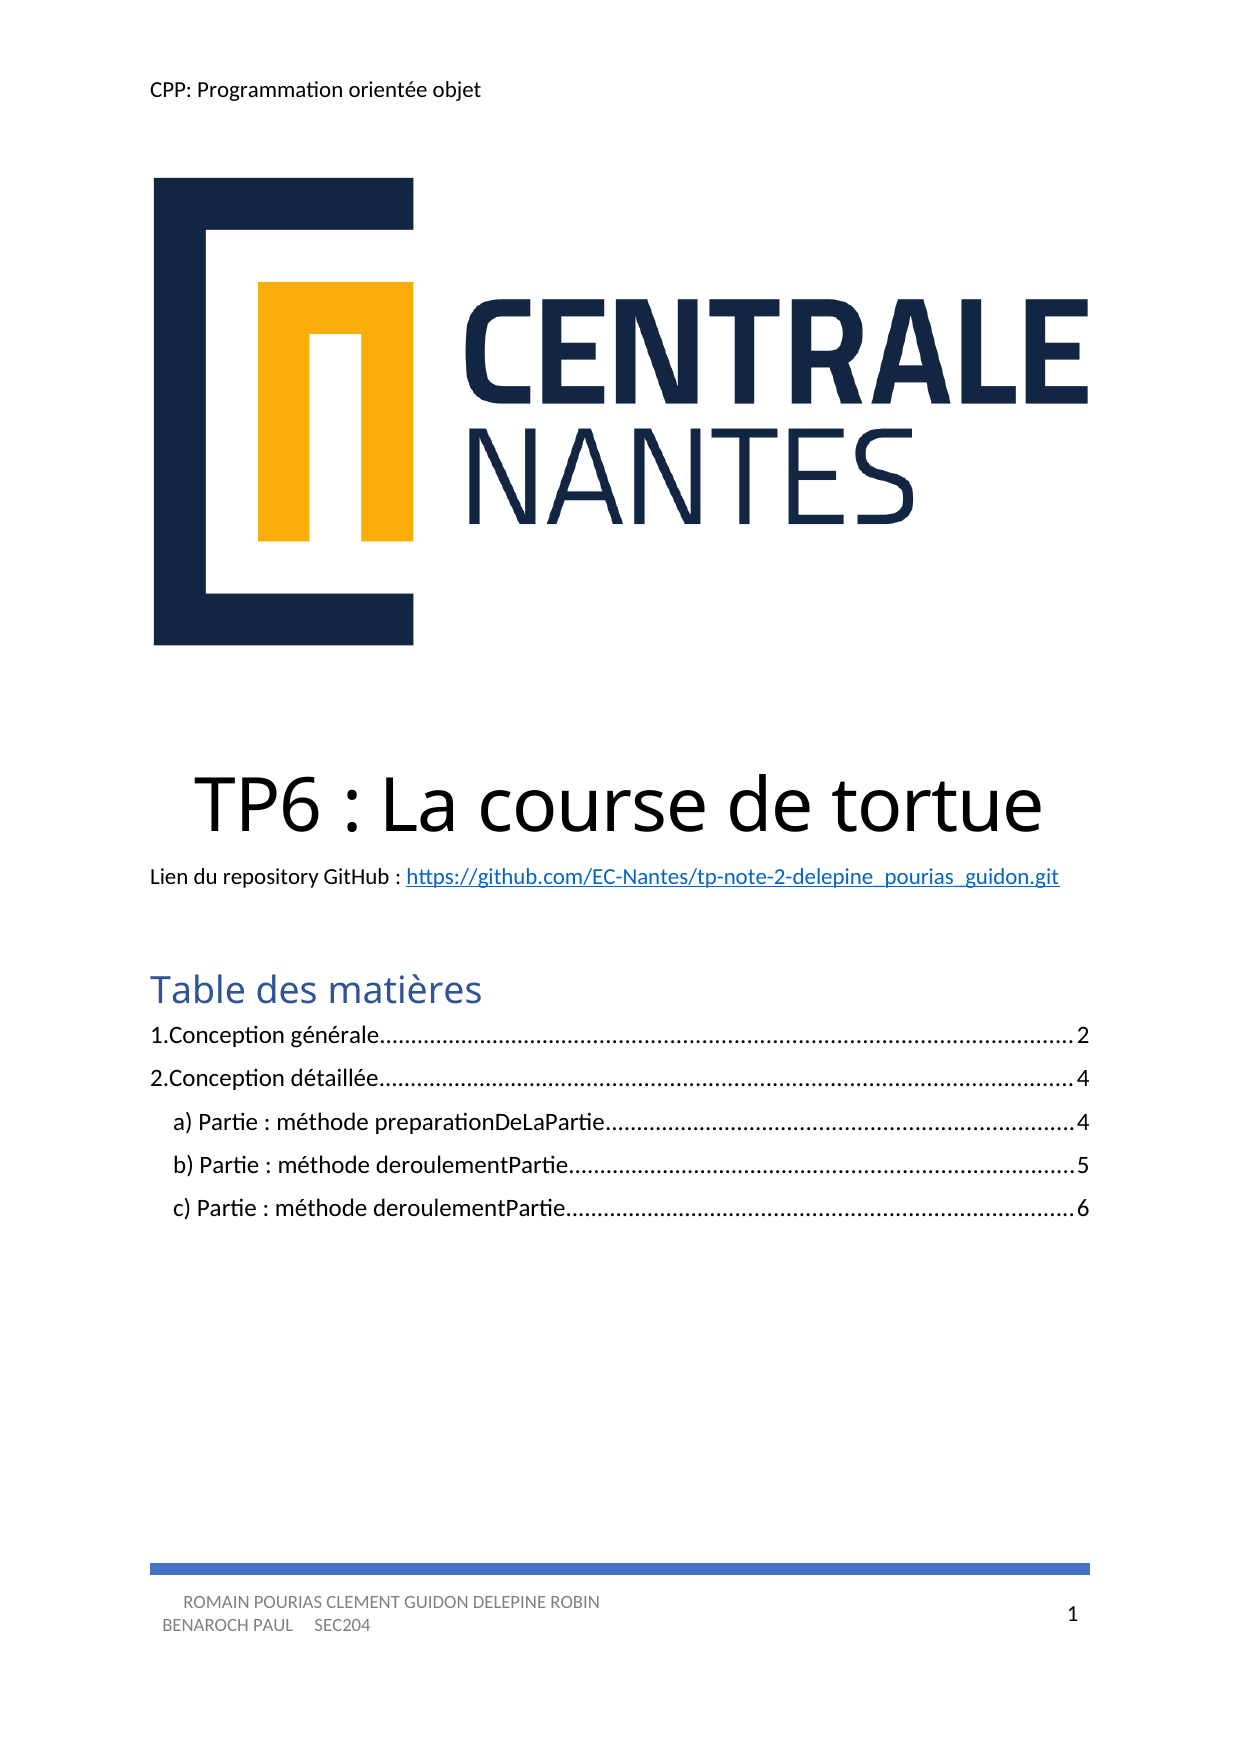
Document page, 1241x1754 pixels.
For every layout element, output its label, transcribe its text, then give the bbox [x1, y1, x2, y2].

picture [150, 175, 1091, 649]
text Lien du repository GitHub : https://github.com/EC-Nantes/tp-note-2-delepine_pourias_guidon.git [150, 862, 1090, 890]
subtitle TP6 : La course de tortue [150, 751, 1090, 854]
